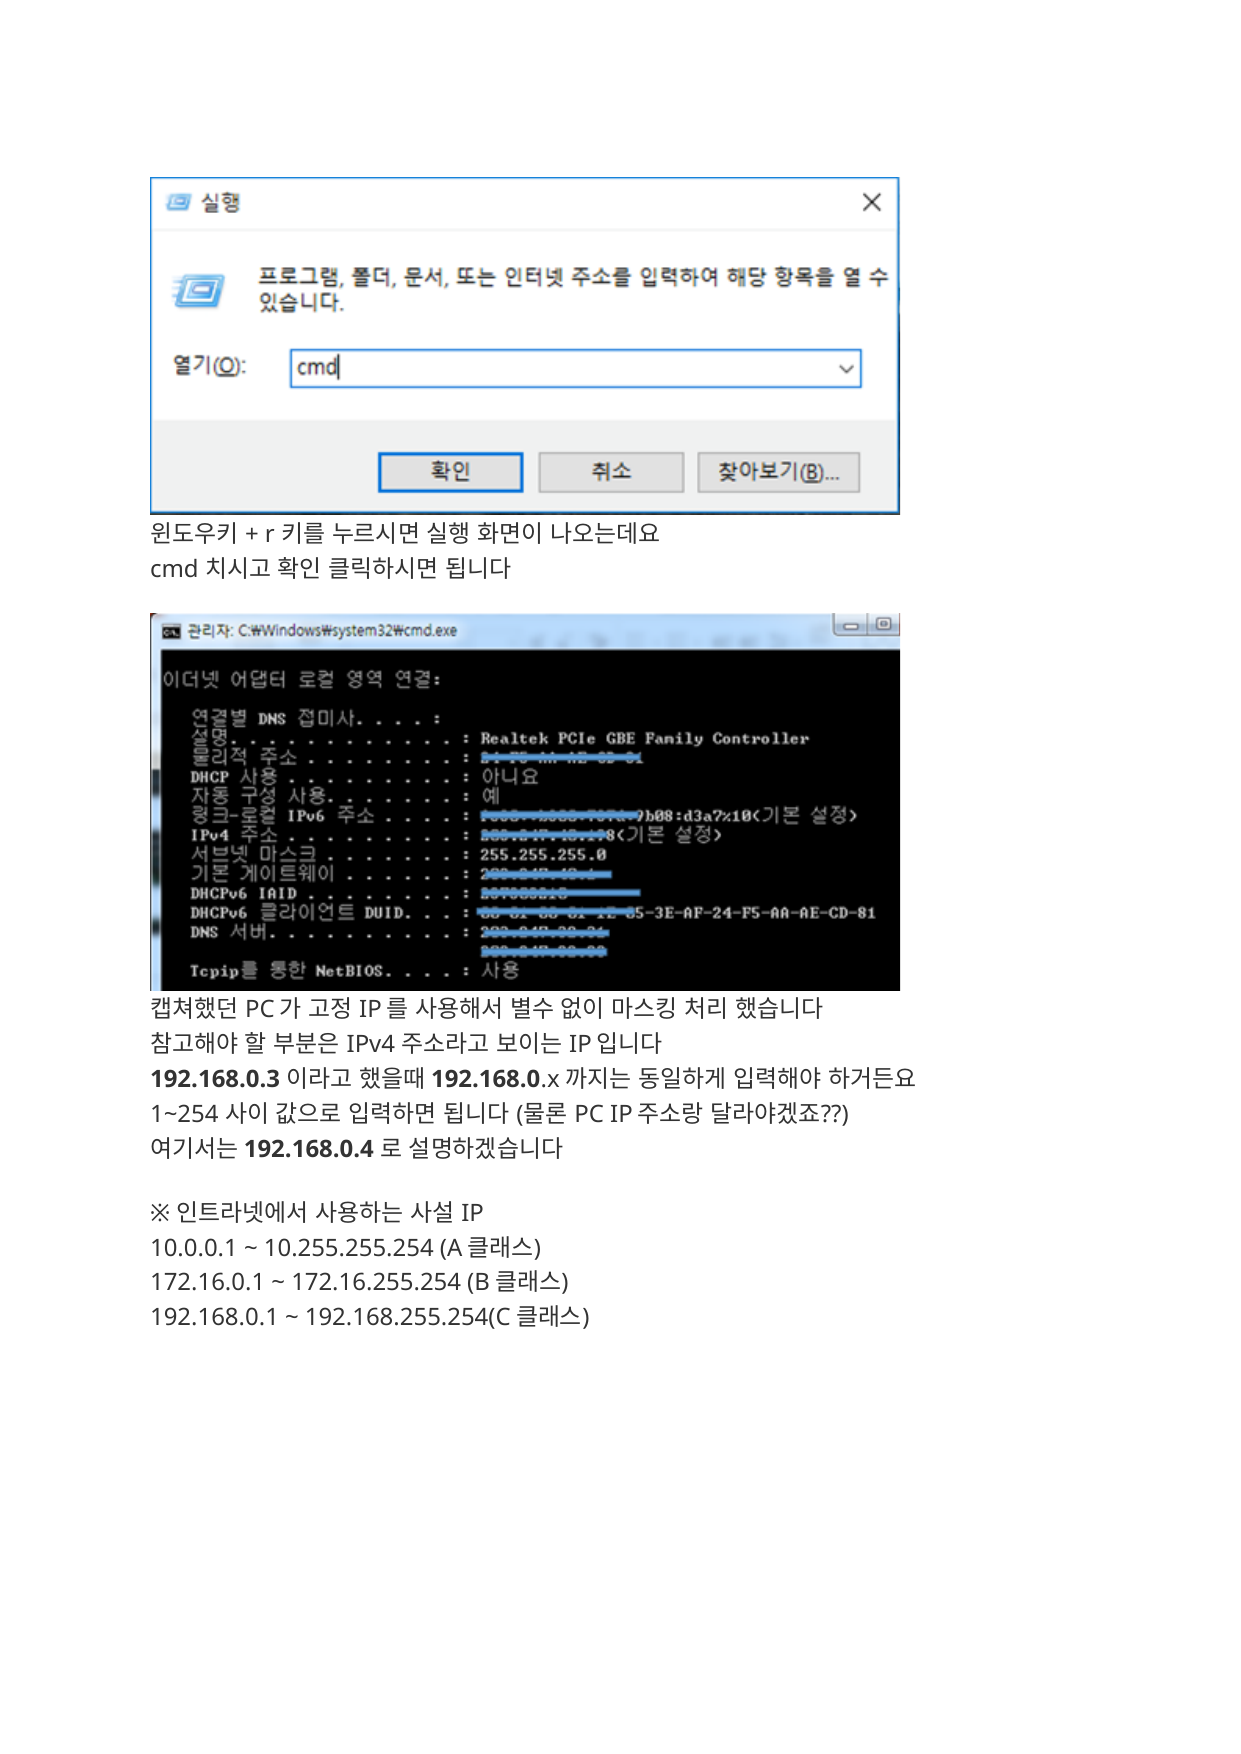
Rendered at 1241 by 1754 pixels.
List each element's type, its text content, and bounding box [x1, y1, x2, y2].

text 캡쳐했던 PC가 고정 IP를 사용해서 별수 없이 마스킹 처리 했습니다 [150, 990, 1090, 1025]
text 192.168.0.3 이라고 했을때 192.168.0.x 까지는 동일하게 입력해야 하거든요 [150, 1060, 1090, 1094]
text 여기서는 192.168.0.4 로 설명하겠습니다 [150, 1129, 1090, 1164]
picture [150, 177, 901, 515]
text 참고해야 할 부분은 IPv4 주소라고 보이는 IP입니다 [150, 1025, 1090, 1060]
picture [150, 613, 901, 991]
text ※ 인트라넷에서 사용하는 사설 IP [150, 1193, 1090, 1228]
text cmd 치시고 확인 클릭하시면 됩니다 [150, 549, 1090, 584]
text 192.168.0.1 ~ 192.168.255.254(C클래스) [150, 1298, 1090, 1332]
text 172.16.0.1 ~ 172.16.255.254 (B클래스) [150, 1263, 1090, 1298]
text 윈도우키 + r 키를 누르시면 실행 화면이 나오는데요 [150, 515, 1090, 549]
text 10.0.0.1 ~ 10.255.255.254 (A클래스) [150, 1228, 1090, 1263]
text 1~254 사이 값으로 입력하면 됩니다 (물론 PC IP주소랑 달라야겠죠??) [150, 1094, 1090, 1129]
